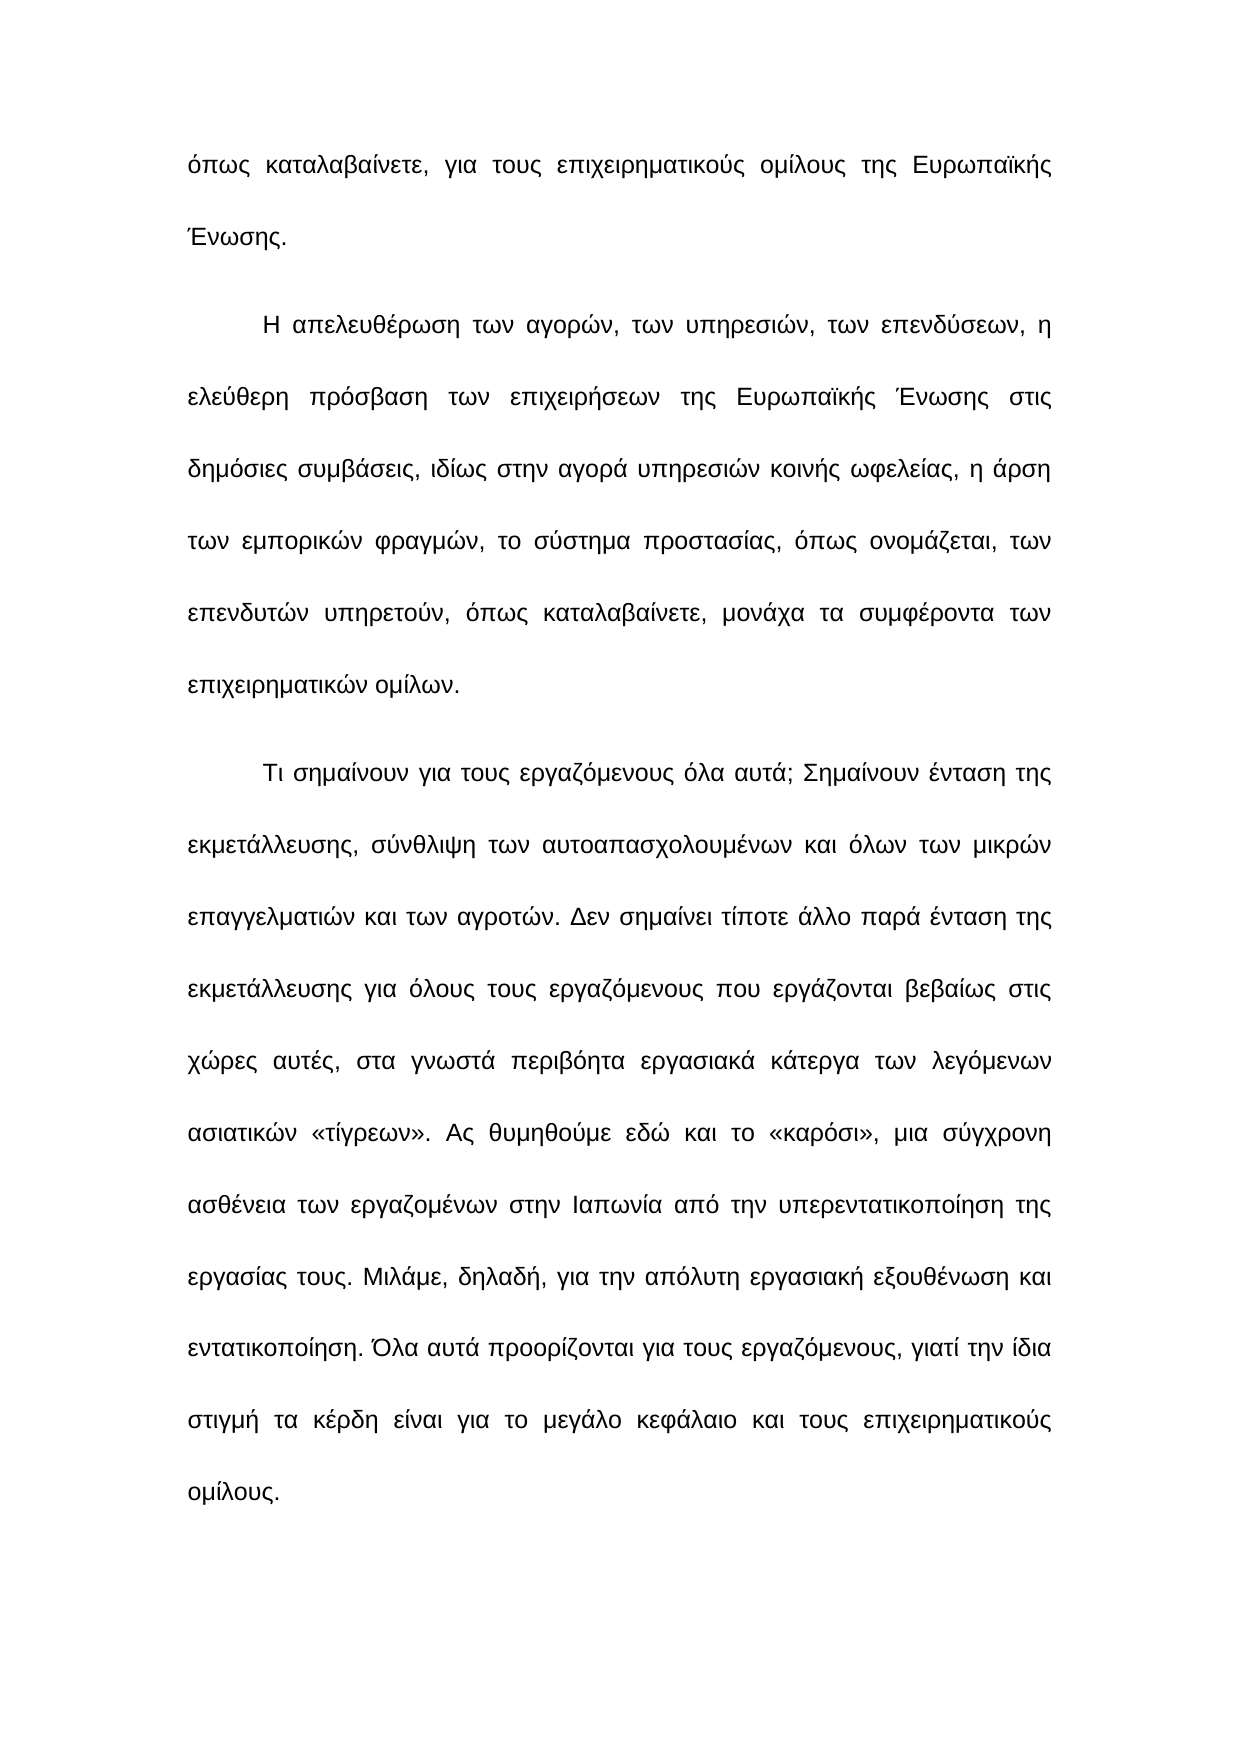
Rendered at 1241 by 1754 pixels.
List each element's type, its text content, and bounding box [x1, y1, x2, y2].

text Τι σημαίνουν για τους εργαζόμενους όλα αυτά; Σημαίνουν ένταση της εκμετάλλευσης, σύνθλιψη των αυτοαπασχολουμένων και όλων των μικρών επαγγελματιών και των αγροτών. Δεν σημαίνει τίποτε άλλο παρά ένταση της εκμετάλλευσης για όλους τους εργαζόμενους που εργάζονται βεβαίως στις χώρες αυτές, στα γνωστά περιβόητα εργασιακά κάτεργα των λεγόμενων ασιατικών «τίγρεων». Ας θυμηθούμε εδώ και το «καρόσι», μια σύγχρονη ασθένεια των εργαζομένων στην Ιαπωνία από την υπερεντατικοποίηση της εργασίας τους. Μιλάμε, δηλαδή, για την απόλυτη εργασιακή εξουθένωση και εντατικοποίηση. Όλα αυτά προορίζονται για τους εργαζόμενους, γιατί την ίδια στιγμή τα κέρδη είναι για το μεγάλο κεφάλαιο και τους επιχειρηματικούς ομίλους. [187, 758, 1053, 1506]
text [187, 150, 1053, 251]
text Η απελευθέρωση των αγορών, των υπηρεσιών, των επενδύσεων, η ελεύθερη πρόσβαση των επιχειρήσεων της Ευρωπαϊκής Ένωσης στις δημόσιες συμβάσεις, ιδίως στην αγορά υπηρεσιών κοινής ωφελείας, η άρση των εμπορικών φραγμών, το σύστημα προστασίας, όπως ονομάζεται, των επενδυτών υπηρετούν, όπως καταλαβαίνετε, μονάχα τα συμφέροντα των επιχειρηματικών ομίλων. [187, 310, 1053, 698]
